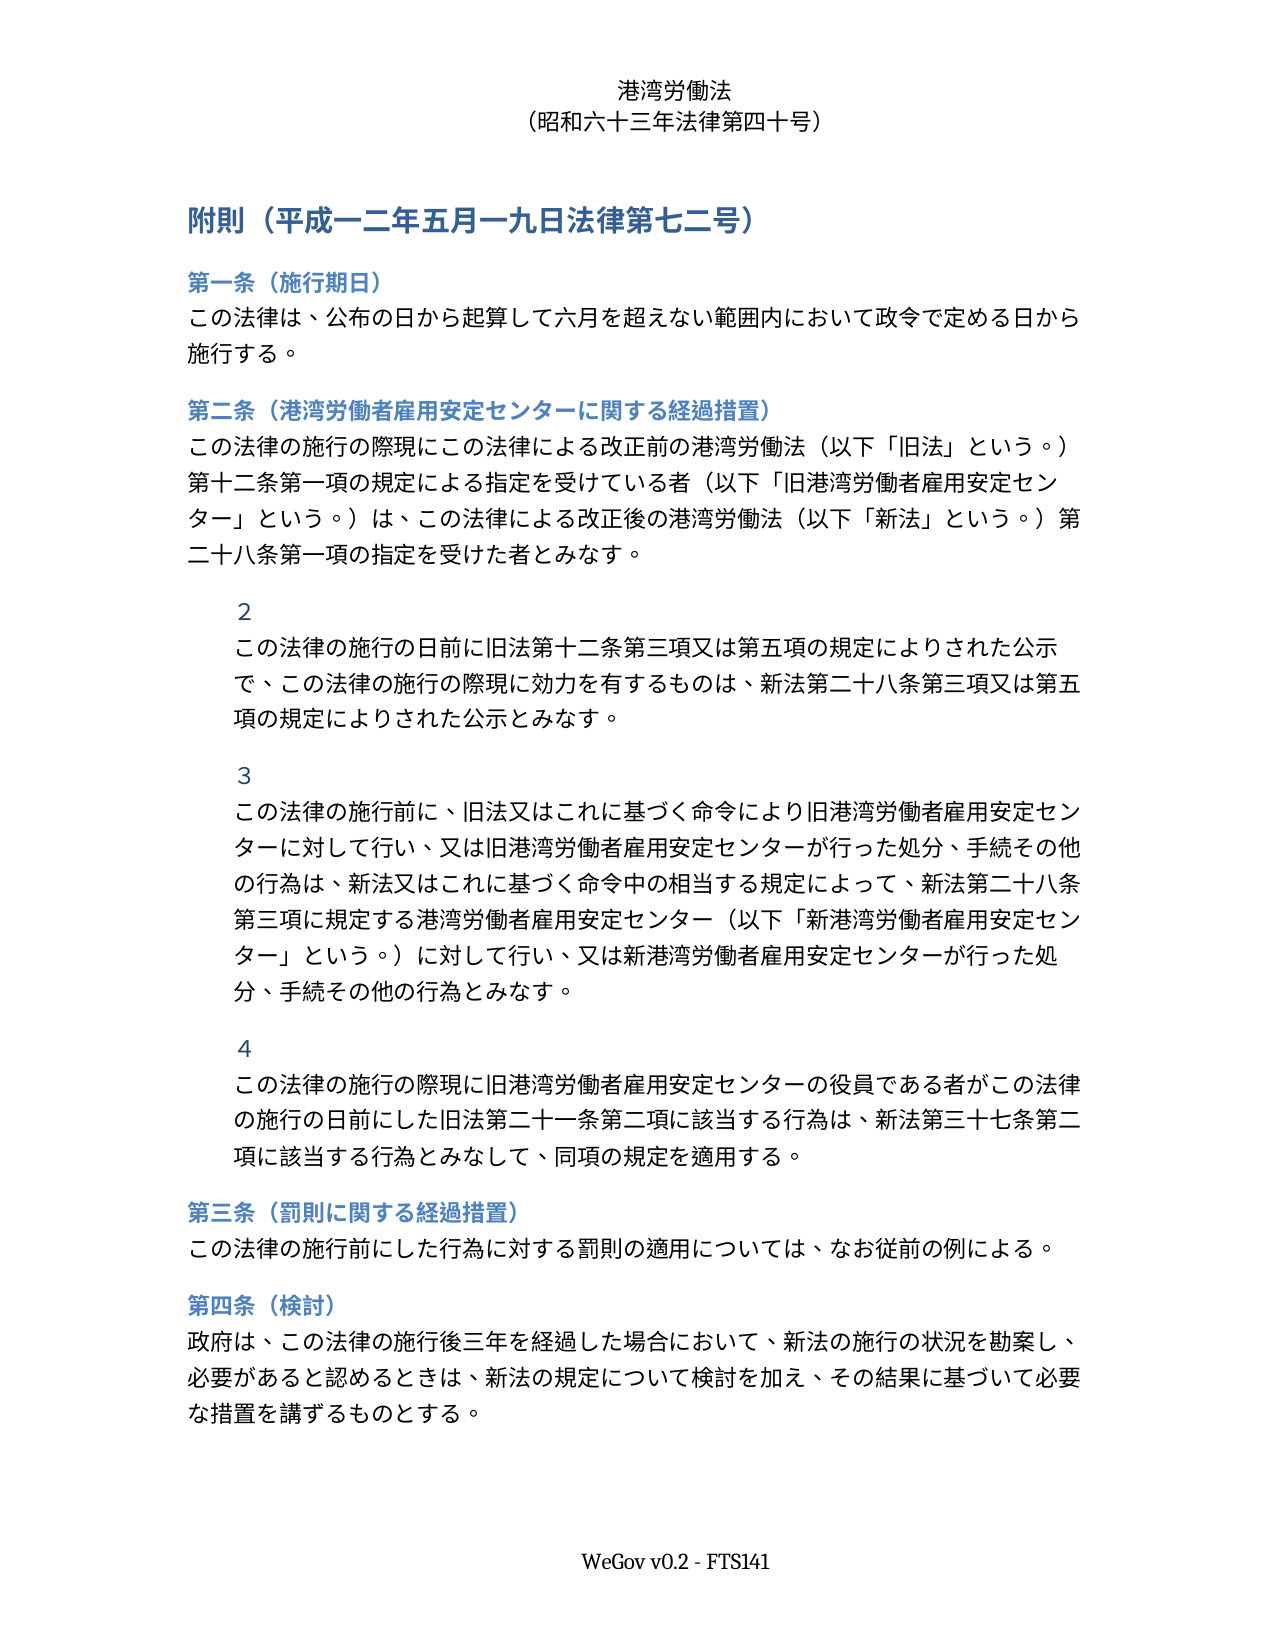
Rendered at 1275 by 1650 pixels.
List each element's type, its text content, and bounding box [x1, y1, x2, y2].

subtitle 第四条（検討） [187, 1290, 1087, 1321]
text この法律の施行の際現に旧港湾労働者雇用安定センターの役員である者がこの法律の施行の日前にした旧法第二十一条第二項に該当する行為は、新法第三十七条第二項に該当する行為とみなして、同項の規定を適用する。 [233, 1068, 1087, 1172]
text この法律は、公布の日から起算して六月を超えない範囲内において政令で定める日から施行する。 [187, 302, 1087, 369]
text この法律の施行の際現にこの法律による改正前の港湾労働法（以下「旧法」という。）第十二条第一項の規定による指定を受けている者（以下「旧港湾労働者雇用安定センター」という。）は、この法律による改正後の港湾労働法（以下「新法」という。）第二十八条第一項の指定を受けた者とみなす。 [187, 431, 1087, 570]
subtitle ４ [233, 1033, 1087, 1064]
subtitle ２ [233, 596, 1087, 627]
subtitle 附則（平成一二年五月一九日法律第七二号） [187, 200, 1087, 240]
text この法律の施行の日前に旧法第十二条第三項又は第五項の規定によりされた公示で、この法律の施行の際現に効力を有するものは、新法第二十八条第三項又は第五項の規定によりされた公示とみなす。 [233, 632, 1087, 735]
subtitle 第三条（罰則に関する経過措置） [187, 1197, 1087, 1228]
subtitle 第二条（港湾労働者雇用安定センターに関する経過措置） [187, 395, 1087, 426]
text 政府は、この法律の施行後三年を経過した場合において、新法の施行の状況を勘案し、必要があると認めるときは、新法の規定について検討を加え、その結果に基づいて必要な措置を講ずるものとする。 [187, 1326, 1087, 1429]
subtitle ３ [233, 760, 1087, 791]
text この法律の施行前に、旧法又はこれに基づく命令により旧港湾労働者雇用安定センターに対して行い、又は旧港湾労働者雇用安定センターが行った処分、手続その他の行為は、新法又はこれに基づく命令中の相当する規定によって、新法第二十八条第三項に規定する港湾労働者雇用安定センター（以下「新港湾労働者雇用安定センター」という。）に対して行い、又は新港湾労働者雇用安定センターが行った処分、手続その他の行為とみなす。 [233, 796, 1087, 1007]
text この法律の施行前にした行為に対する罰則の適用については、なお従前の例による。 [187, 1233, 1087, 1264]
subtitle 第一条（施行期日） [187, 266, 1087, 298]
